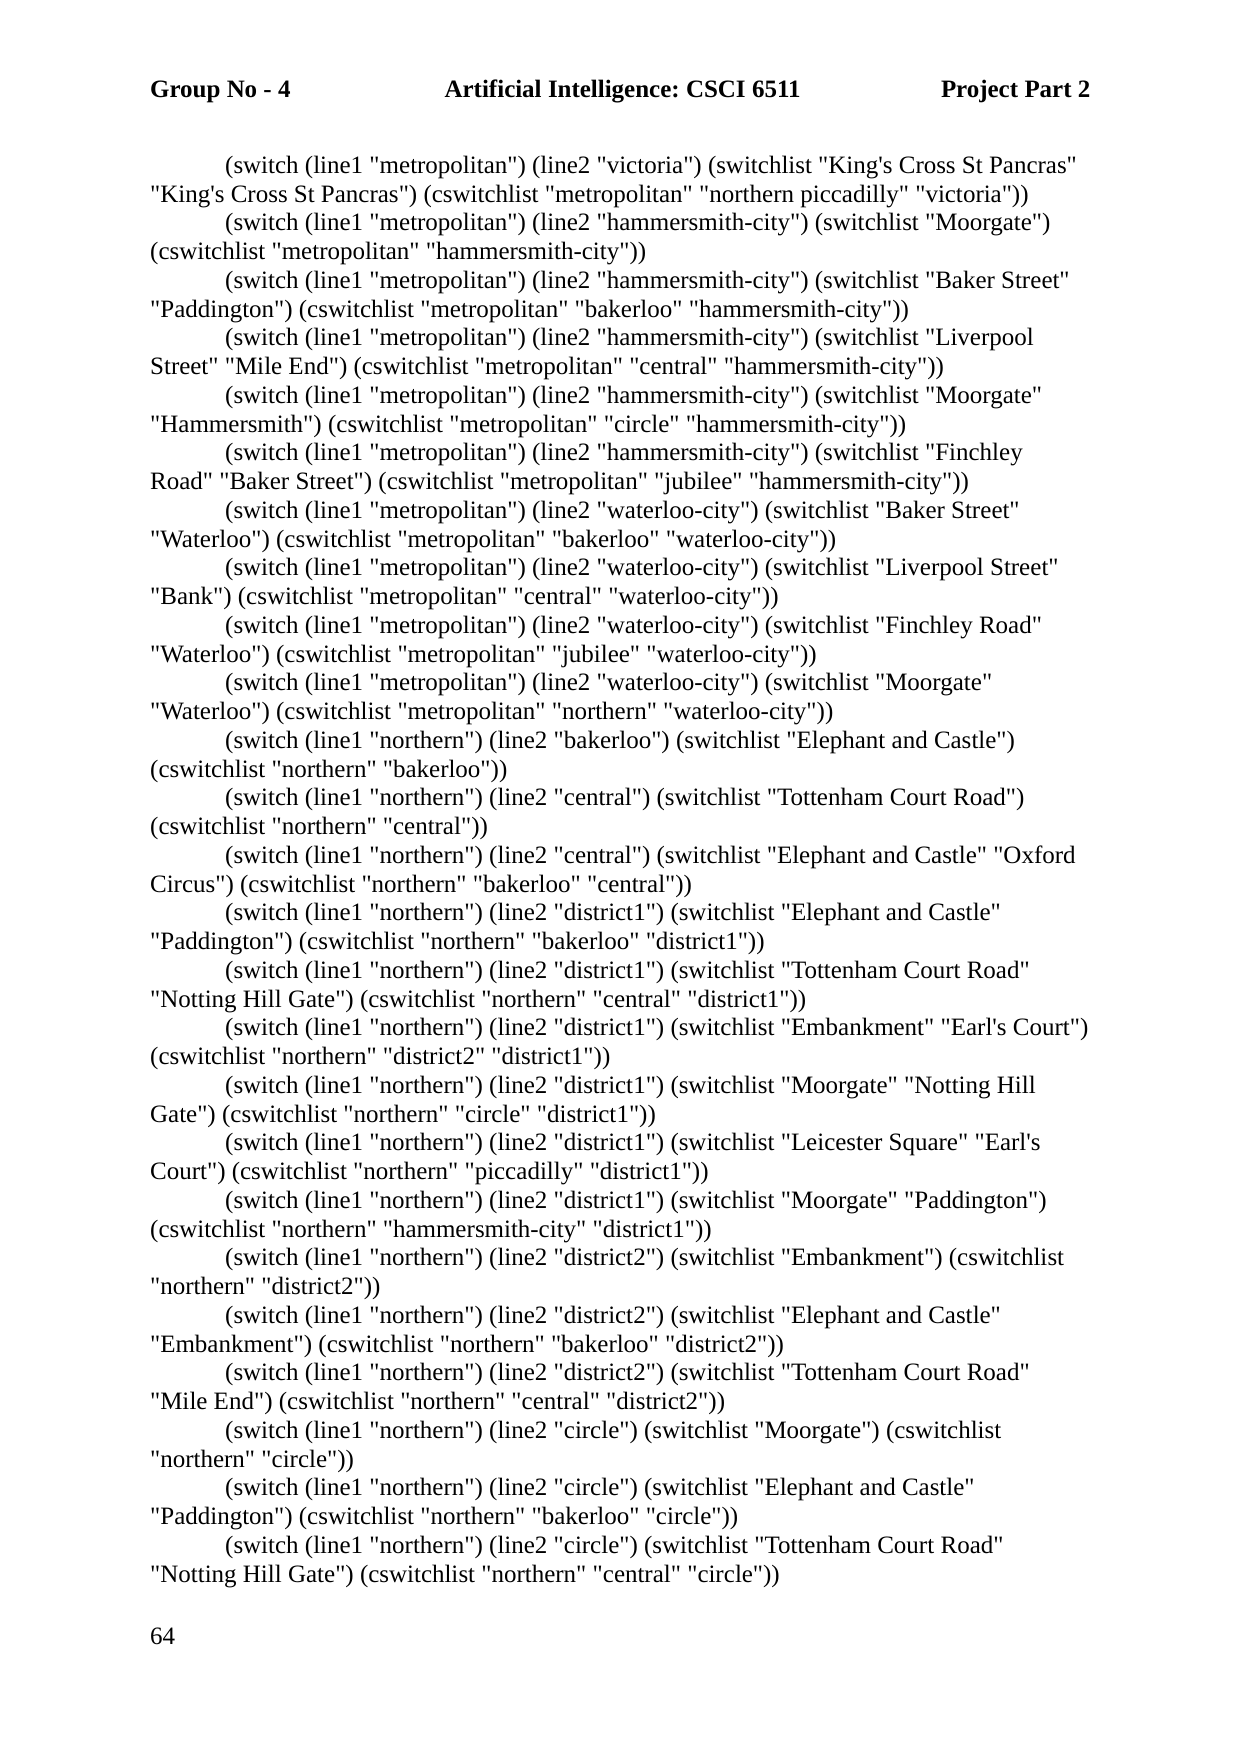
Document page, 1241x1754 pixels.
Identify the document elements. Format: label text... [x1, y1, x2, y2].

text (switch (line1 "northern") (line2 "circle") (switchlist "Elephant and Castle" "Paddington") (cswitchlist "northern" "bakerloo" "circle")) [150, 1472, 1090, 1530]
text (switch (line1 "metropolitan") (line2 "hammersmith-city") (switchlist "Baker Street" "Paddington") (cswitchlist "metropolitan" "bakerloo" "hammersmith-city")) [150, 265, 1090, 322]
text (switch (line1 "northern") (line2 "district1") (switchlist "Moorgate" "Notting Hill Gate") (cswitchlist "northern" "circle" "district1")) [150, 1070, 1090, 1127]
text (switch (line1 "metropolitan") (line2 "waterloo-city") (switchlist "Baker Street" "Waterloo") (cswitchlist "metropolitan" "bakerloo" "waterloo-city")) [150, 495, 1090, 552]
text (switch (line1 "metropolitan") (line2 "hammersmith-city") (switchlist "Liverpool Street" "Mile End") (cswitchlist "metropolitan" "central" "hammersmith-city")) [150, 322, 1090, 380]
text (switch (line1 "northern") (line2 "district2") (switchlist "Tottenham Court Road" "Mile End") (cswitchlist "northern" "central" "district2")) [150, 1357, 1090, 1415]
text (switch (line1 "northern") (line2 "district2") (switchlist "Embankment") (cswitchlist "northern" "district2")) [150, 1242, 1090, 1300]
text (switch (line1 "northern") (line2 "circle") (switchlist "Tottenham Court Road" "Notting Hill Gate") (cswitchlist "northern" "central" "circle")) [150, 1530, 1090, 1587]
text (switch (line1 "northern") (line2 "district1") (switchlist "Moorgate" "Paddington") (cswitchlist "northern" "hammersmith-city" "district1")) [150, 1185, 1090, 1242]
text (switch (line1 "metropolitan") (line2 "hammersmith-city") (switchlist "Moorgate") (cswitchlist "metropolitan" "hammersmith-city")) [150, 207, 1090, 265]
text (switch (line1 "northern") (line2 "district1") (switchlist "Tottenham Court Road" "Notting Hill Gate") (cswitchlist "northern" "central" "district1")) [150, 955, 1090, 1012]
text (switch (line1 "northern") (line2 "district1") (switchlist "Elephant and Castle" "Paddington") (cswitchlist "northern" "bakerloo" "district1")) [150, 897, 1090, 955]
text (switch (line1 "metropolitan") (line2 "waterloo-city") (switchlist "Moorgate" "Waterloo") (cswitchlist "metropolitan" "northern" "waterloo-city")) [150, 667, 1090, 725]
text (switch (line1 "metropolitan") (line2 "waterloo-city") (switchlist "Finchley Road" "Waterloo") (cswitchlist "metropolitan" "jubilee" "waterloo-city")) [150, 610, 1090, 667]
text (switch (line1 "metropolitan") (line2 "hammersmith-city") (switchlist "Finchley Road" "Baker Street") (cswitchlist "metropolitan" "jubilee" "hammersmith-city")) [150, 437, 1090, 495]
text (switch (line1 "metropolitan") (line2 "waterloo-city") (switchlist "Liverpool Street" "Bank") (cswitchlist "metropolitan" "central" "waterloo-city")) [150, 552, 1090, 610]
text (switch (line1 "northern") (line2 "central") (switchlist "Tottenham Court Road") (cswitchlist "northern" "central")) [150, 782, 1090, 840]
text (switch (line1 "northern") (line2 "district1") (switchlist "Embankment" "Earl's Court") (cswitchlist "northern" "district2" "district1")) [150, 1012, 1090, 1070]
text (switch (line1 "northern") (line2 "district1") (switchlist "Leicester Square" "Earl's Court") (cswitchlist "northern" "piccadilly" "district1")) [150, 1127, 1090, 1185]
text (switch (line1 "northern") (line2 "central") (switchlist "Elephant and Castle" "Oxford Circus") (cswitchlist "northern" "bakerloo" "central")) [150, 840, 1090, 897]
text (switch (line1 "northern") (line2 "district2") (switchlist "Elephant and Castle" "Embankment") (cswitchlist "northern" "bakerloo" "district2")) [150, 1300, 1090, 1357]
text (switch (line1 "northern") (line2 "circle") (switchlist "Moorgate") (cswitchlist "northern" "circle")) [150, 1415, 1090, 1472]
text (switch (line1 "northern") (line2 "bakerloo") (switchlist "Elephant and Castle") (cswitchlist "northern" "bakerloo")) [150, 725, 1090, 782]
text (switch (line1 "metropolitan") (line2 "victoria") (switchlist "King's Cross St Pancras" "King's Cross St Pancras") (cswitchlist "metropolitan" "northern piccadilly" "victoria")) [150, 150, 1090, 207]
text (switch (line1 "metropolitan") (line2 "hammersmith-city") (switchlist "Moorgate" "Hammersmith") (cswitchlist "metropolitan" "circle" "hammersmith-city")) [150, 380, 1090, 437]
